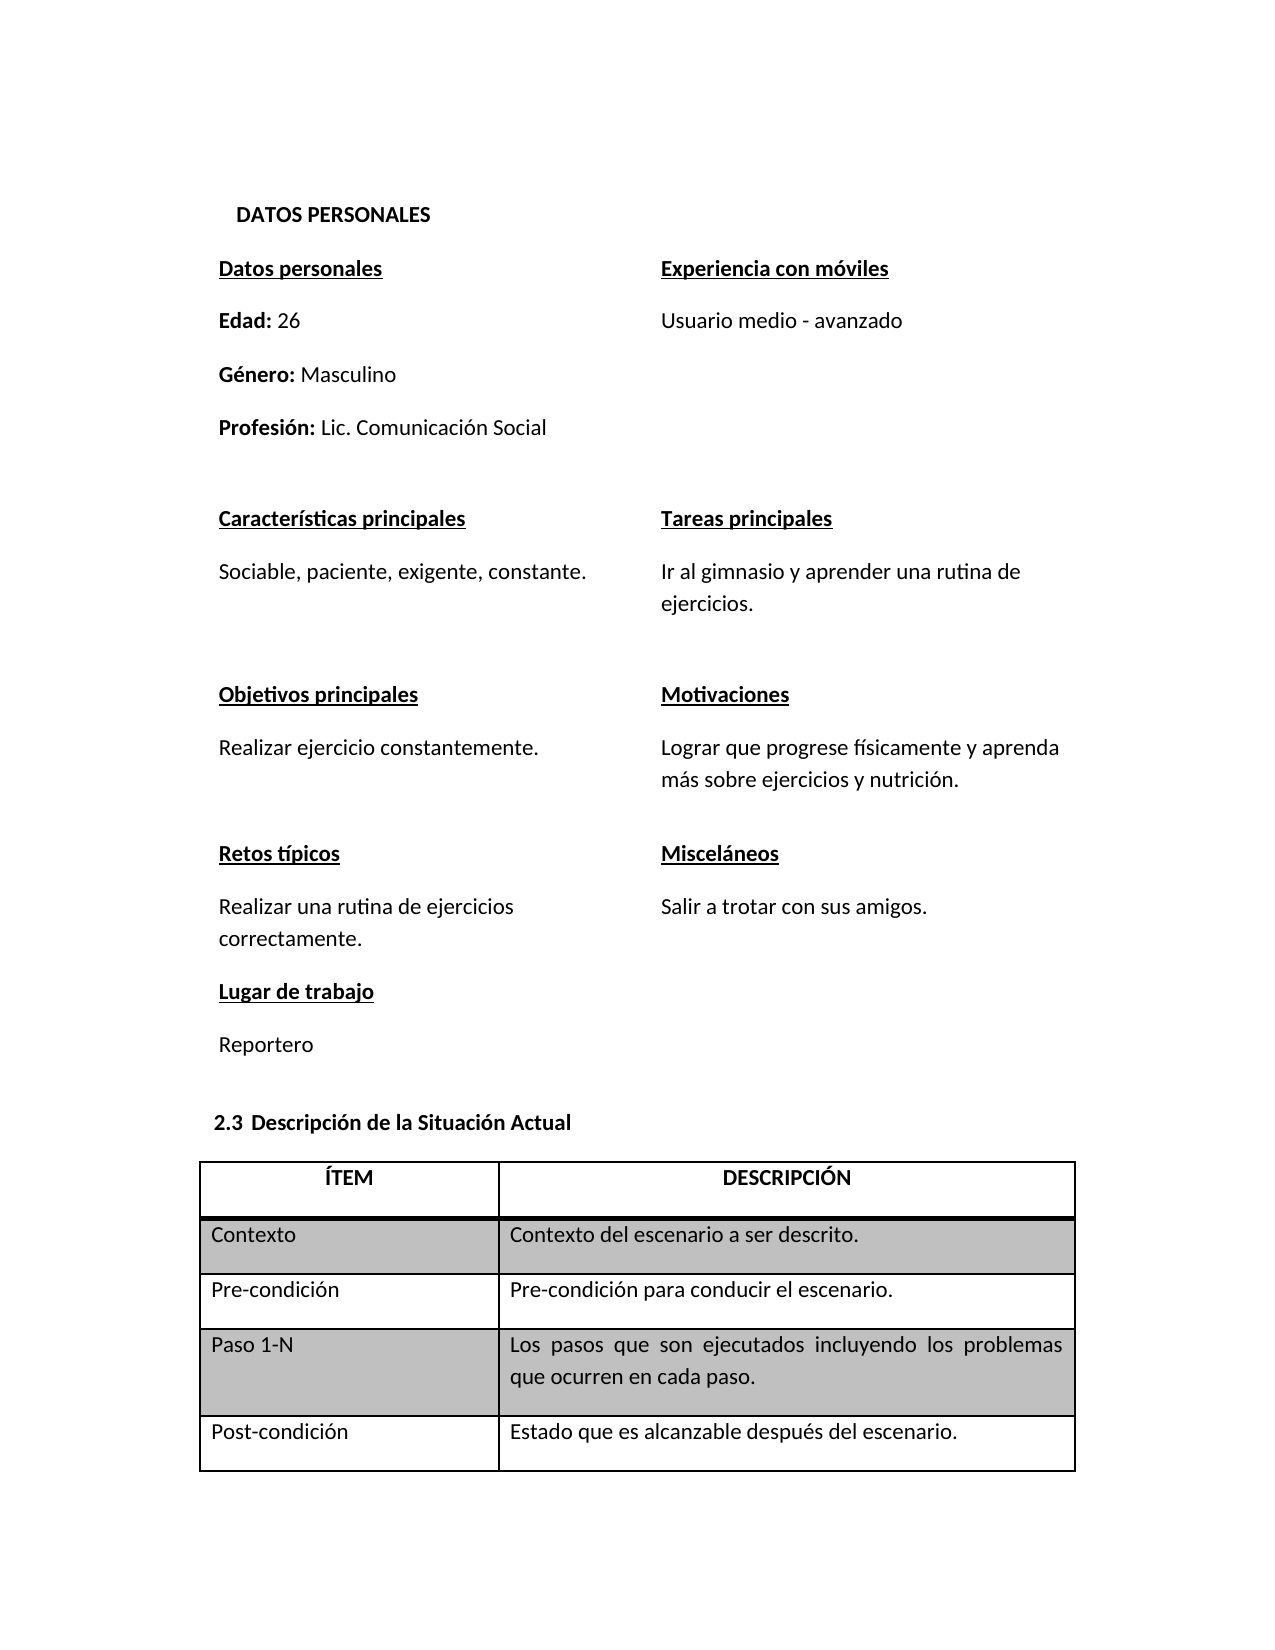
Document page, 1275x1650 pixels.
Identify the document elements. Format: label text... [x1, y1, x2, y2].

text DATOS PERSONALES [236, 201, 1098, 229]
table_cell Pre-condición [201, 1275, 498, 1328]
table_cell Tareas principales Ir al gimnasio y aprender una rutina de ejercicios. [650, 504, 1091, 680]
table_cell Los pasos que son ejecutados incluyendo los problemas que ocurren en cada paso. [500, 1330, 1074, 1415]
table_header DESCRIPCIÓN [500, 1163, 1074, 1216]
table_header Experiencia con móviles Usuario medio - avanzado [650, 254, 1091, 504]
table_cell Objetivos principales Realizar ejercicio constantemente. [207, 680, 649, 839]
table_header Datos personales Edad: 26 Género: Masculino Profesión: Lic. Comunicación Social [207, 254, 649, 504]
table_cell Paso 1-N [201, 1330, 498, 1415]
table_cell Retos típicos Realizar una rutina de ejercicios correctamente. Lugar de trabajo Reportero [207, 839, 649, 1083]
list Descripción de la Situación Actual [213, 1108, 1098, 1136]
table_cell Misceláneos Salir a trotar con sus amigos. [650, 839, 1091, 1083]
table_cell Contexto [201, 1221, 498, 1273]
table_cell Motivaciones Lograr que progrese físicamente y aprenda más sobre ejercicios y nutrición. [650, 680, 1091, 839]
table_header ÍTEM [201, 1163, 498, 1216]
table_cell Contexto del escenario a ser descrito. [500, 1221, 1074, 1273]
table_cell Estado que es alcanzable después del escenario. [500, 1417, 1074, 1470]
table_cell Post-condición [201, 1417, 498, 1470]
table_cell Características principales Sociable, paciente, exigente, constante. [207, 504, 649, 680]
table_cell Pre-condición para conducir el escenario. [500, 1275, 1074, 1328]
